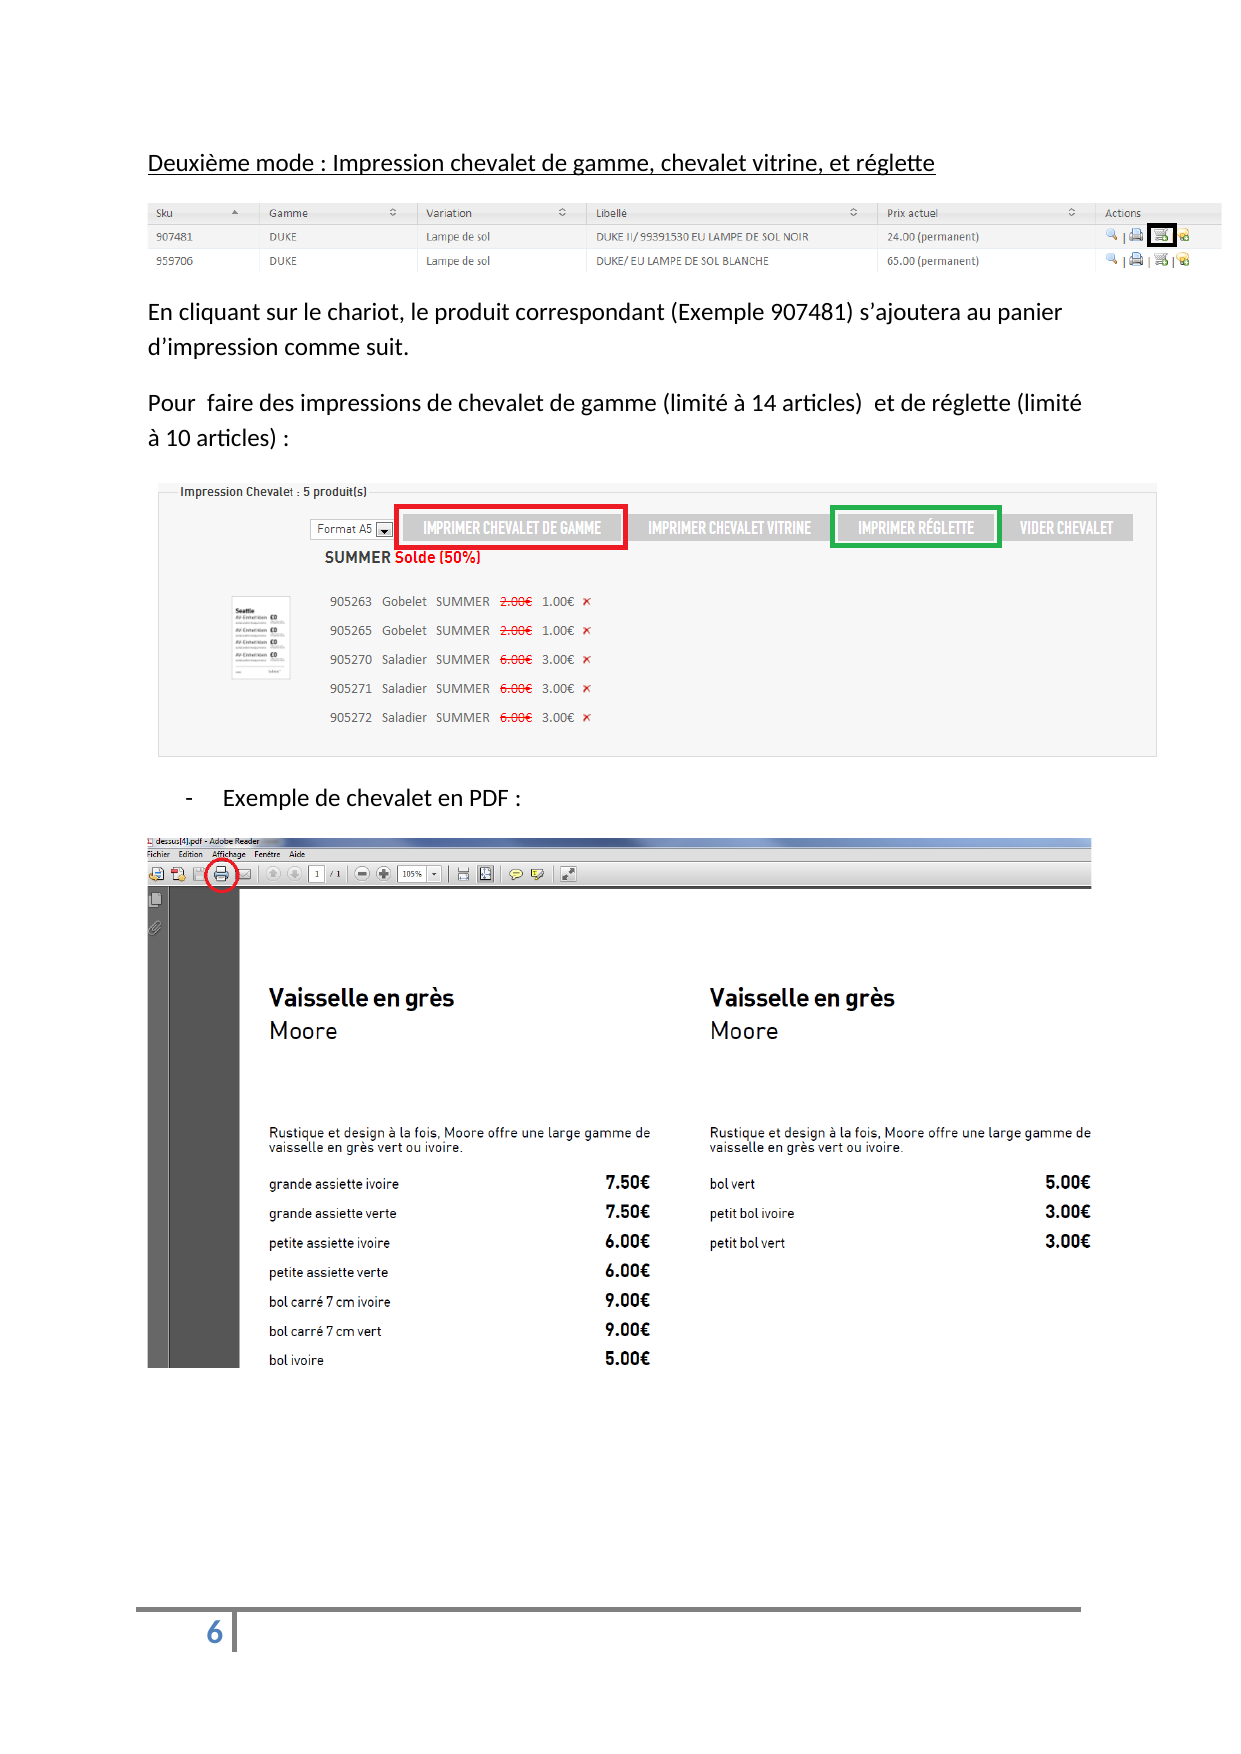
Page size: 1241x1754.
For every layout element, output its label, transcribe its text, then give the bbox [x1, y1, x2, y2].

picture [147, 838, 1092, 1368]
picture [147, 478, 1159, 758]
picture [147, 203, 1222, 272]
text En cliquant sur le chariot, le produit correspondant (Exemple 907481) s’ajoutera au panier d’impression comme suit. [148, 296, 1093, 362]
text Deuxième mode : Impression chevalet de gamme, chevalet vitrine, et réglette [148, 148, 1093, 178]
list Exemple de chevalet en PDF : [185, 782, 1093, 813]
text Pour faire des impressions de chevalet de gamme (limité à 14 articles) et de réglette (limité à 10 articles) : [148, 387, 1093, 453]
